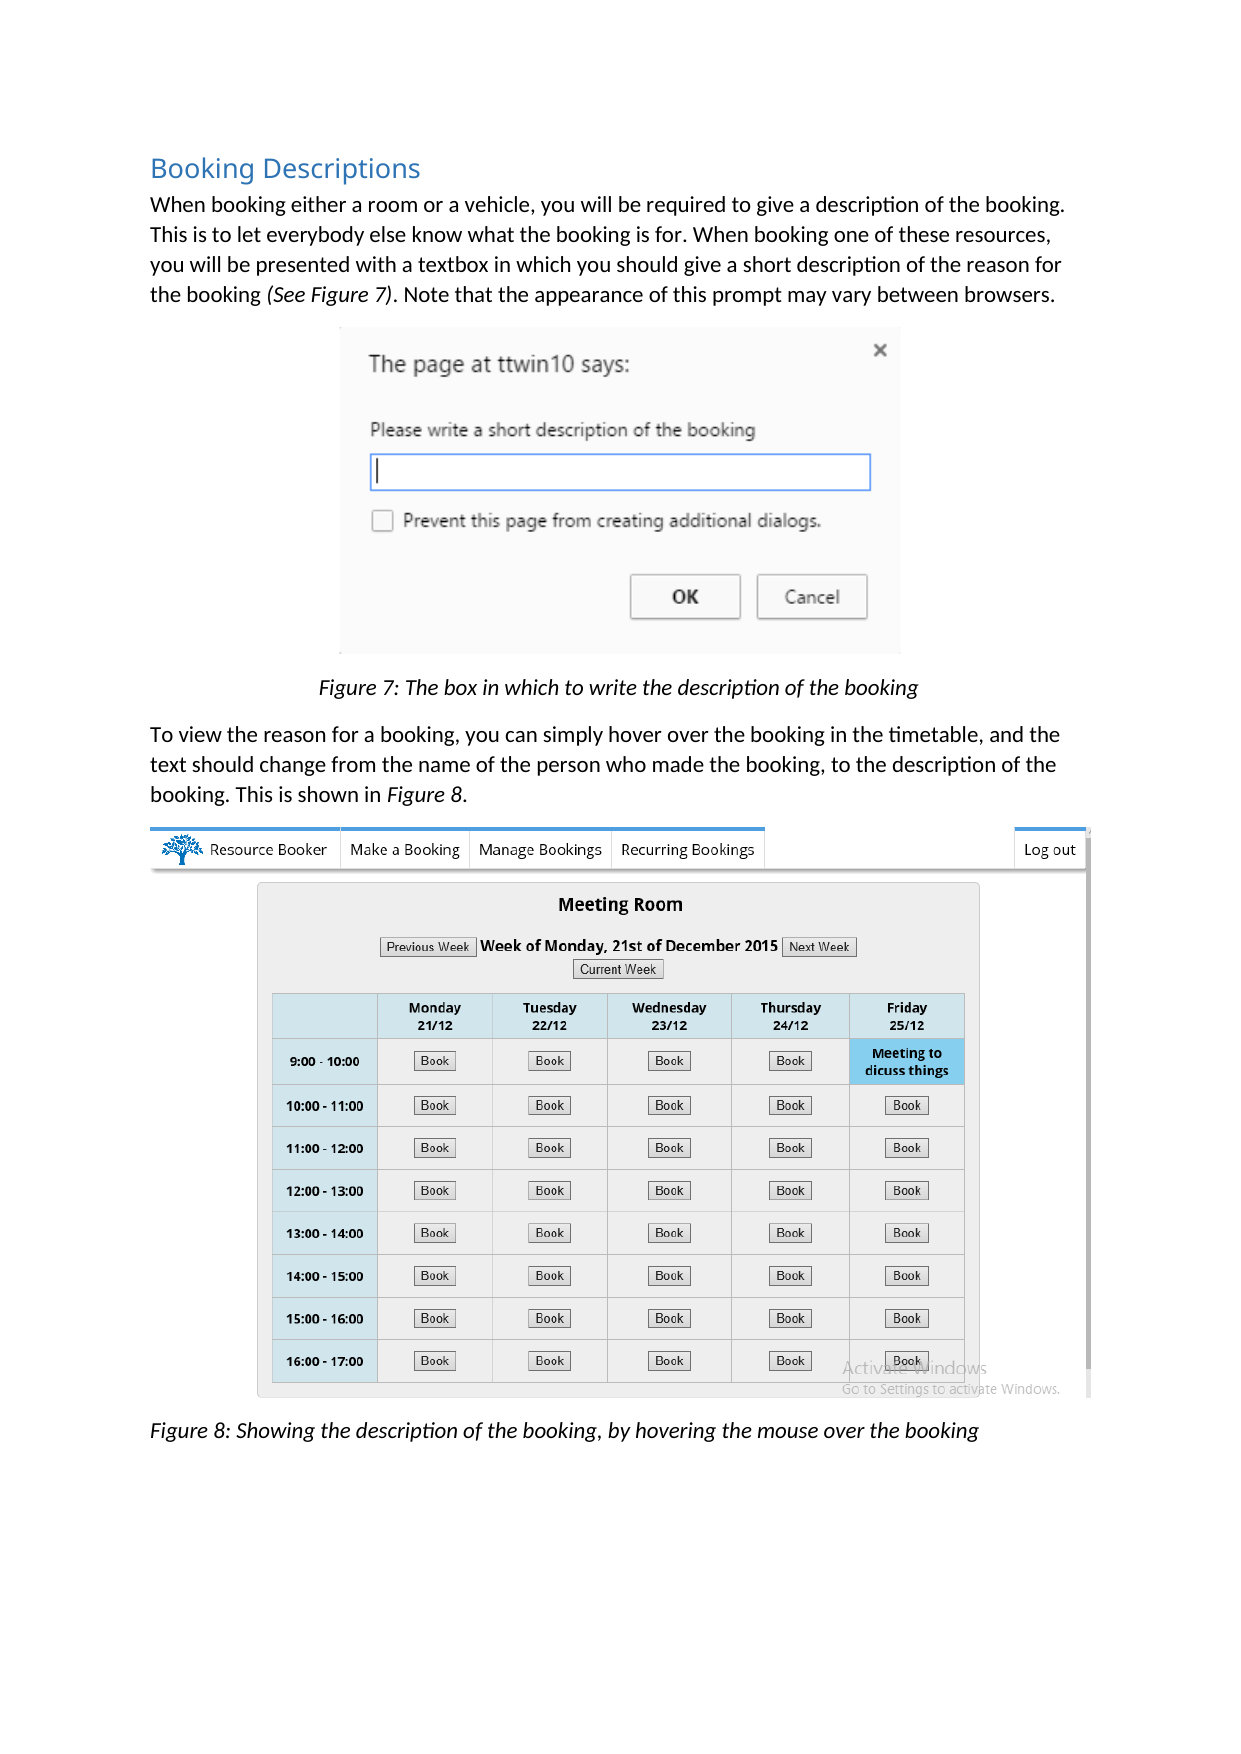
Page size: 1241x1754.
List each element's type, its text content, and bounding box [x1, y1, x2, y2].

text Figure 7: The box in which to write the description of the booking [150, 673, 1090, 701]
text When booking either a room or a vehicle, you will be required to give a description of the booking. This is to let everybody else know what the booking is for. When booking one of these resources, you will be presented with a textbox in which you should give a short description of the reason for the booking (See Figure 7). Note that the appearance of this prompt may vary between browsers. [150, 190, 1090, 308]
subtitle Booking Descriptions [150, 150, 1090, 187]
picture [339, 327, 901, 654]
text Figure 8: Showing the description of the booking, by hovering the mouse over the booking [150, 1417, 1090, 1444]
picture [150, 827, 1091, 1398]
text To view the reason for a booking, you can simply hover over the booking in the timetable, and the text should change from the name of the person who made the booking, to the description of the booking. This is shown in Figure 8. [150, 720, 1090, 808]
